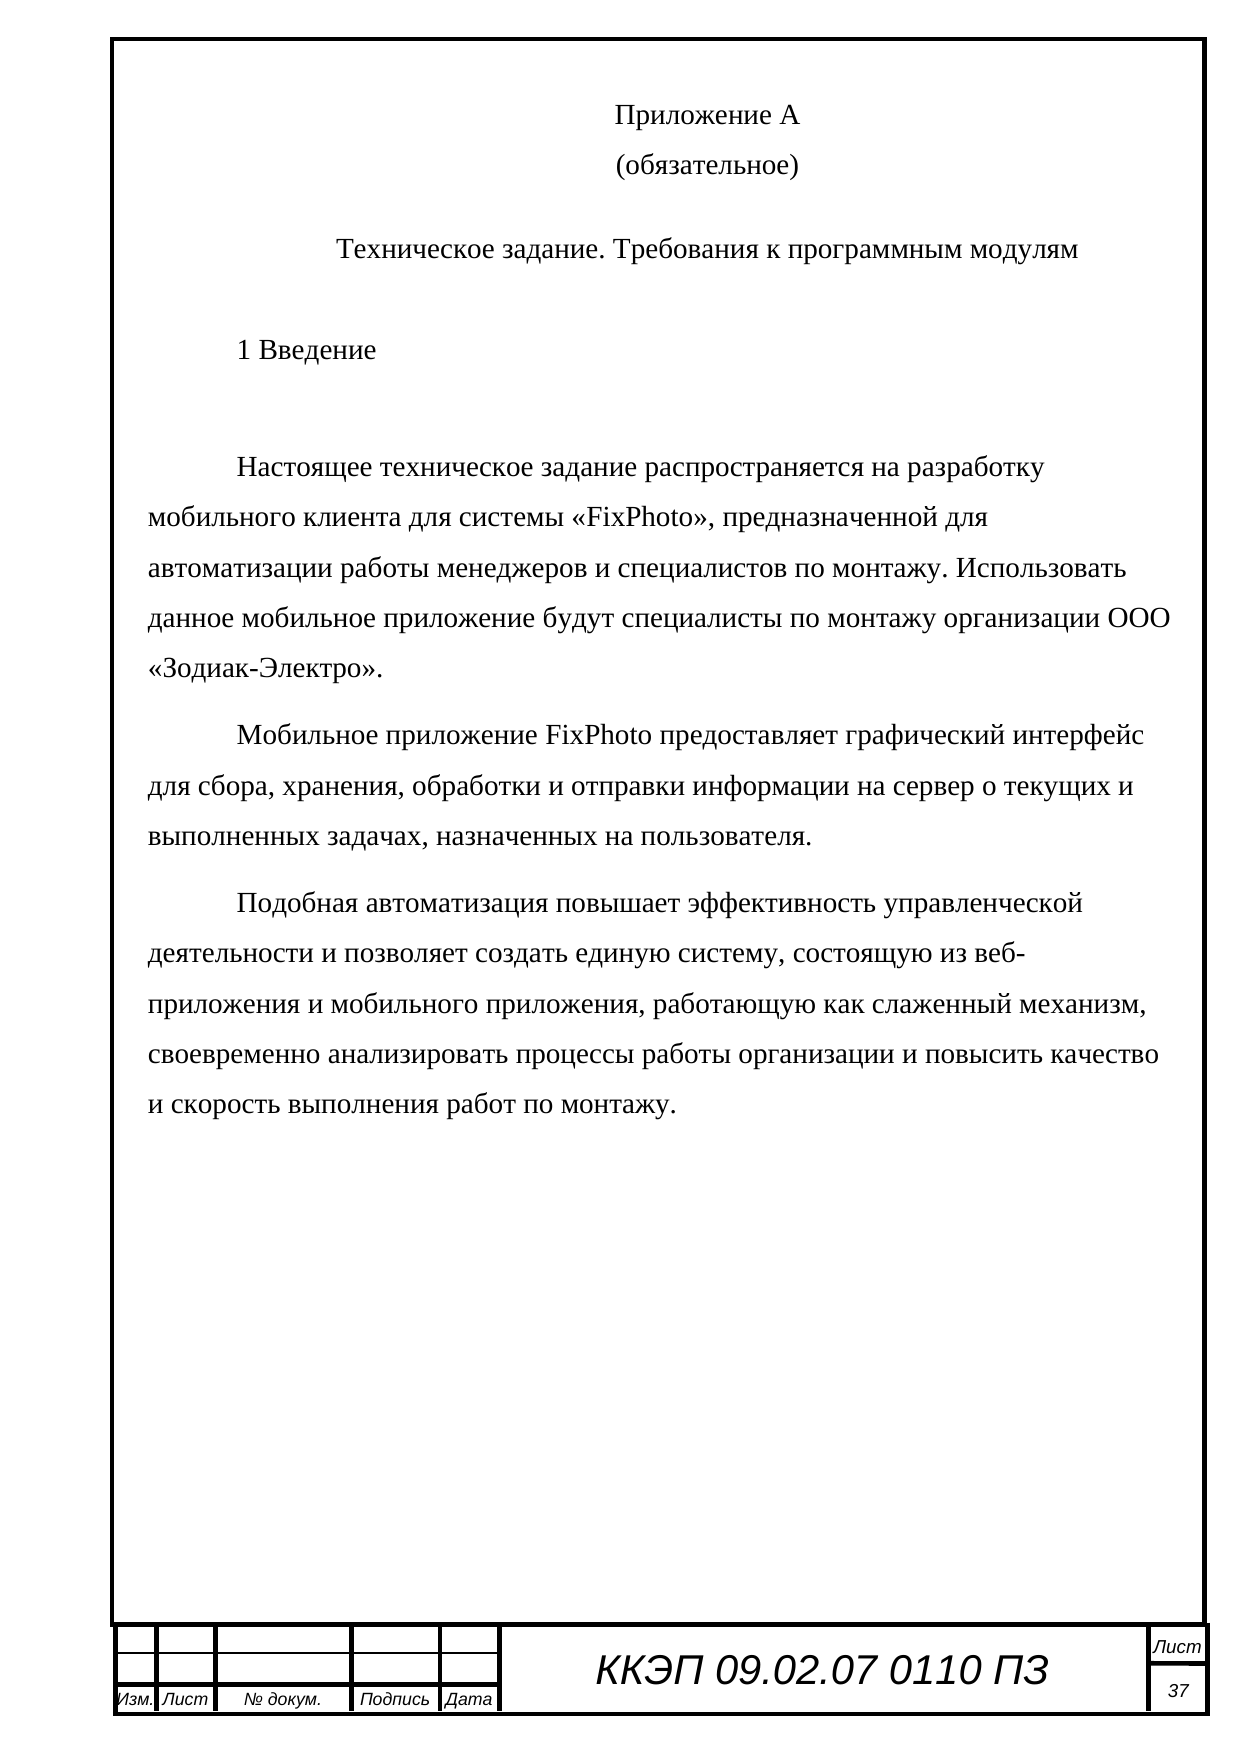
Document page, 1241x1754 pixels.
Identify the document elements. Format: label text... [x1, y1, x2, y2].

list 1 Введение [148, 332, 1178, 365]
text Мобильное приложение FixPhoto предоставляет графический интерфейс для сбора, хранения, обработки и отправки информации на сервер о текущих и выполненных задачах, назначенных на пользователя. [148, 717, 1178, 852]
list Приложение А [148, 97, 1178, 131]
text Подобная автоматизация повышает эффективность управленческой деятельности и позволяет создать единую систему, состоящую из веб-приложения и мобильного приложения, работающую как слаженный механизм, своевременно анализировать процессы работы организации и повысить качество и скорость выполнения работ по монтажу. [148, 885, 1178, 1120]
list Техническое задание. Требования к программным модулям [148, 231, 1178, 265]
list (обязательное) [148, 147, 1178, 181]
text Настоящее техническое задание распространяется на разработку мобильного клиента для системы «FixPhoto», предназначенной для автоматизации работы менеджеров и специалистов по монтажу. Использовать данное мобильное приложение будут специалисты по монтажу организации ООО «Зодиак-Электро». [148, 449, 1178, 684]
